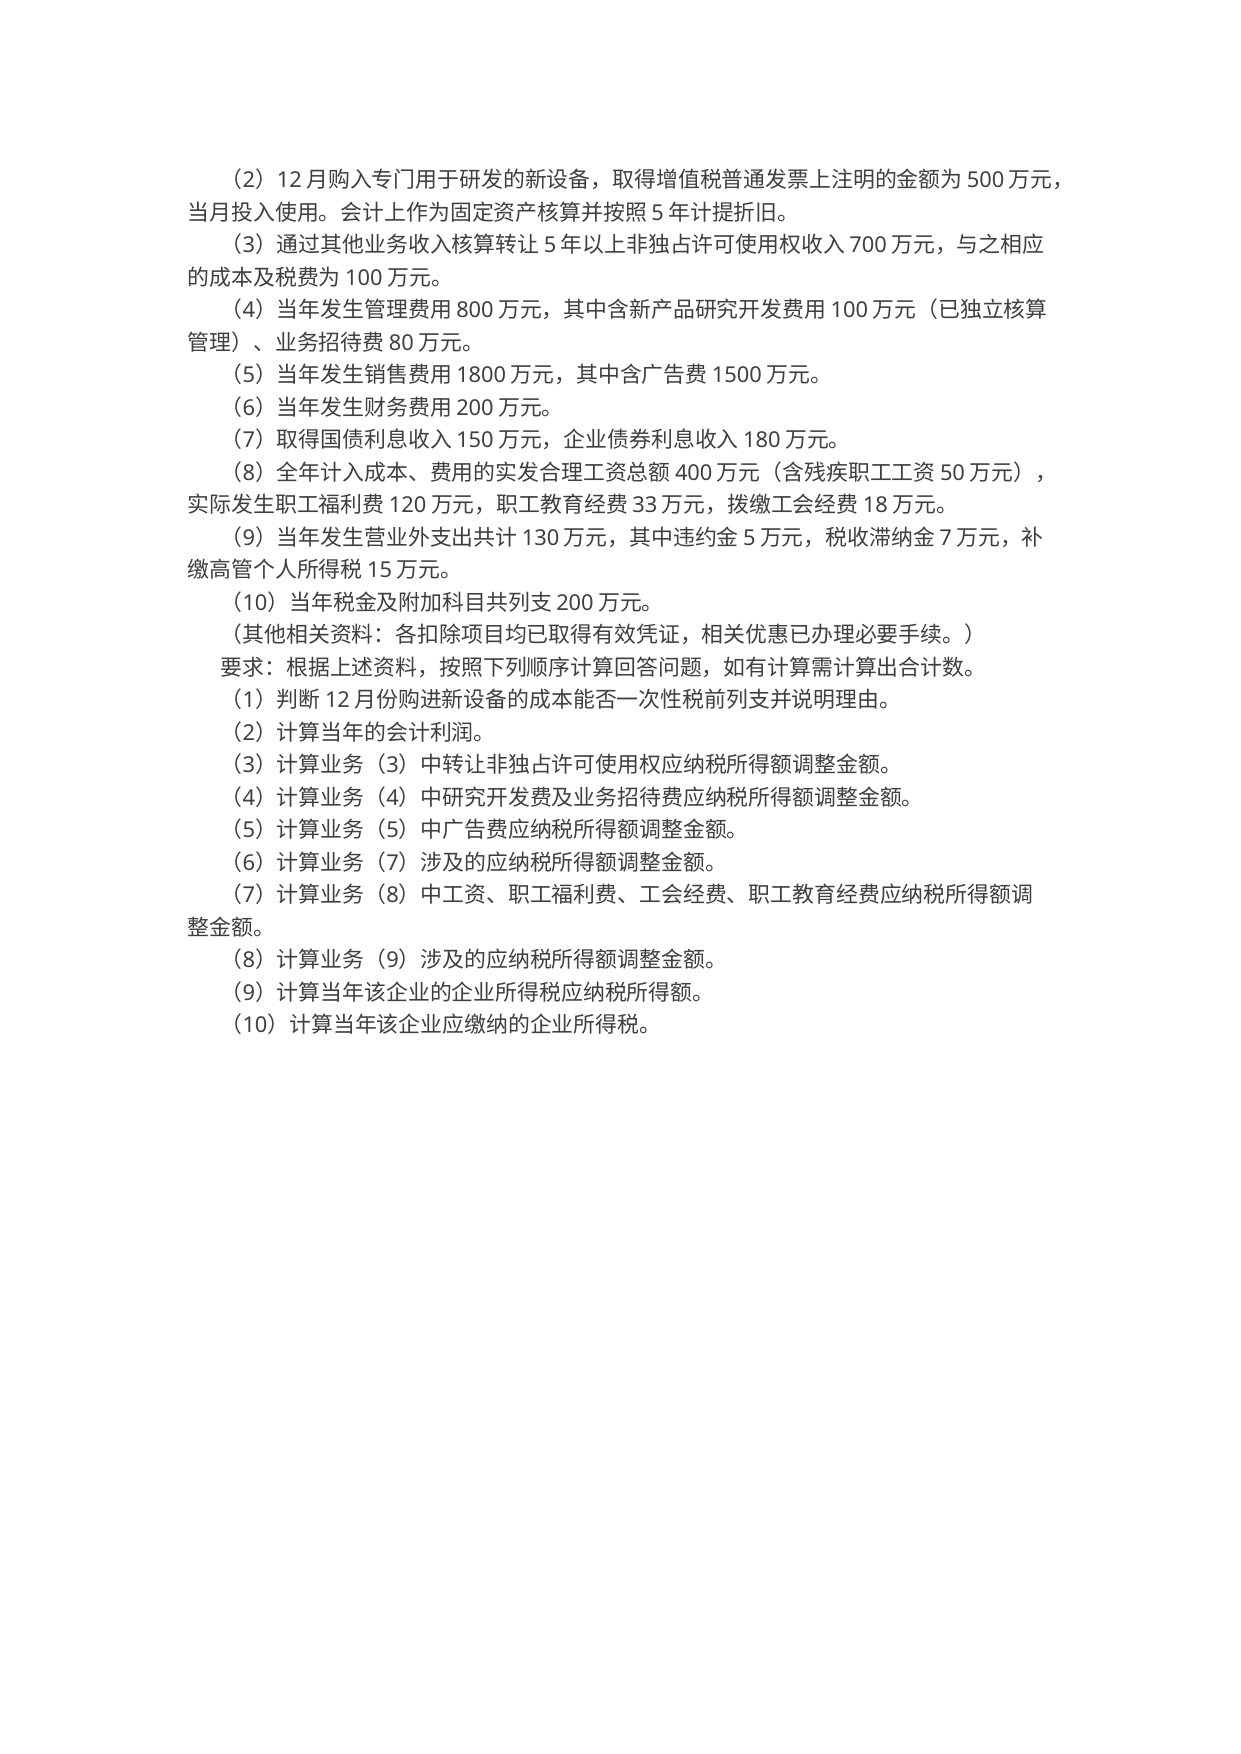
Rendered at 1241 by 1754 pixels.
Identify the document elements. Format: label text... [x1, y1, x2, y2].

text （4）计算业务（4）中研究开发费及业务招待费应纳税所得额调整金额。 [187, 779, 1053, 812]
text （6）计算业务（7）涉及的应纳税所得额调整金额。 [187, 844, 1053, 877]
text （10）计算当年该企业应缴纳的企业所得税。 [187, 1007, 1053, 1039]
text （4）当年发生管理费用800万元，其中含新产品研究开发费用100万元（已独立核算管理）、业务招待费80万元。 [187, 292, 1053, 357]
text （其他相关资料：各扣除项目均已取得有效凭证，相关优惠已办理必要手续。） [187, 617, 1053, 649]
text 要求：根据上述资料，按照下列顺序计算回答问题，如有计算需计算出合计数。 [187, 649, 1053, 682]
text （2）计算当年的会计利润。 [187, 714, 1053, 747]
text （9）计算当年该企业的企业所得税应纳税所得额。 [187, 974, 1053, 1007]
text （1）判断12月份购进新设备的成本能否一次性税前列支并说明理由。 [187, 682, 1053, 714]
text （10）当年税金及附加科目共列支200万元。 [187, 584, 1053, 617]
text （8）计算业务（9）涉及的应纳税所得额调整金额。 [187, 942, 1053, 974]
text （5）计算业务（5）中广告费应纳税所得额调整金额。 [187, 812, 1053, 844]
text （2）12月购入专门用于研发的新设备，取得增值税普通发票上注明的金额为500万元，当月投入使用。会计上作为固定资产核算并按照5年计提折旧。 [187, 162, 1053, 227]
text （8）全年计入成本、费用的实发合理工资总额400万元（含残疾职工工资50万元），实际发生职工福利费120万元，职工教育经费33万元，拨缴工会经费18万元。 [187, 454, 1053, 519]
text （5）当年发生销售费用1800万元，其中含广告费1500万元。 [187, 357, 1053, 389]
text （7）计算业务（8）中工资、职工福利费、工会经费、职工教育经费应纳税所得额调整金额。 [187, 877, 1053, 942]
text （9）当年发生营业外支出共计130万元，其中违约金5万元，税收滞纳金7万元，补缴高管个人所得税15万元。 [187, 519, 1053, 584]
text （6）当年发生财务费用200万元。 [187, 389, 1053, 422]
text （7）取得国债利息收入150万元，企业债券利息收入180万元。 [187, 422, 1053, 454]
text （3）计算业务（3）中转让非独占许可使用权应纳税所得额调整金额。 [187, 747, 1053, 779]
text （3）通过其他业务收入核算转让5年以上非独占许可使用权收入700万元，与之相应的成本及税费为100万元。 [187, 227, 1053, 292]
